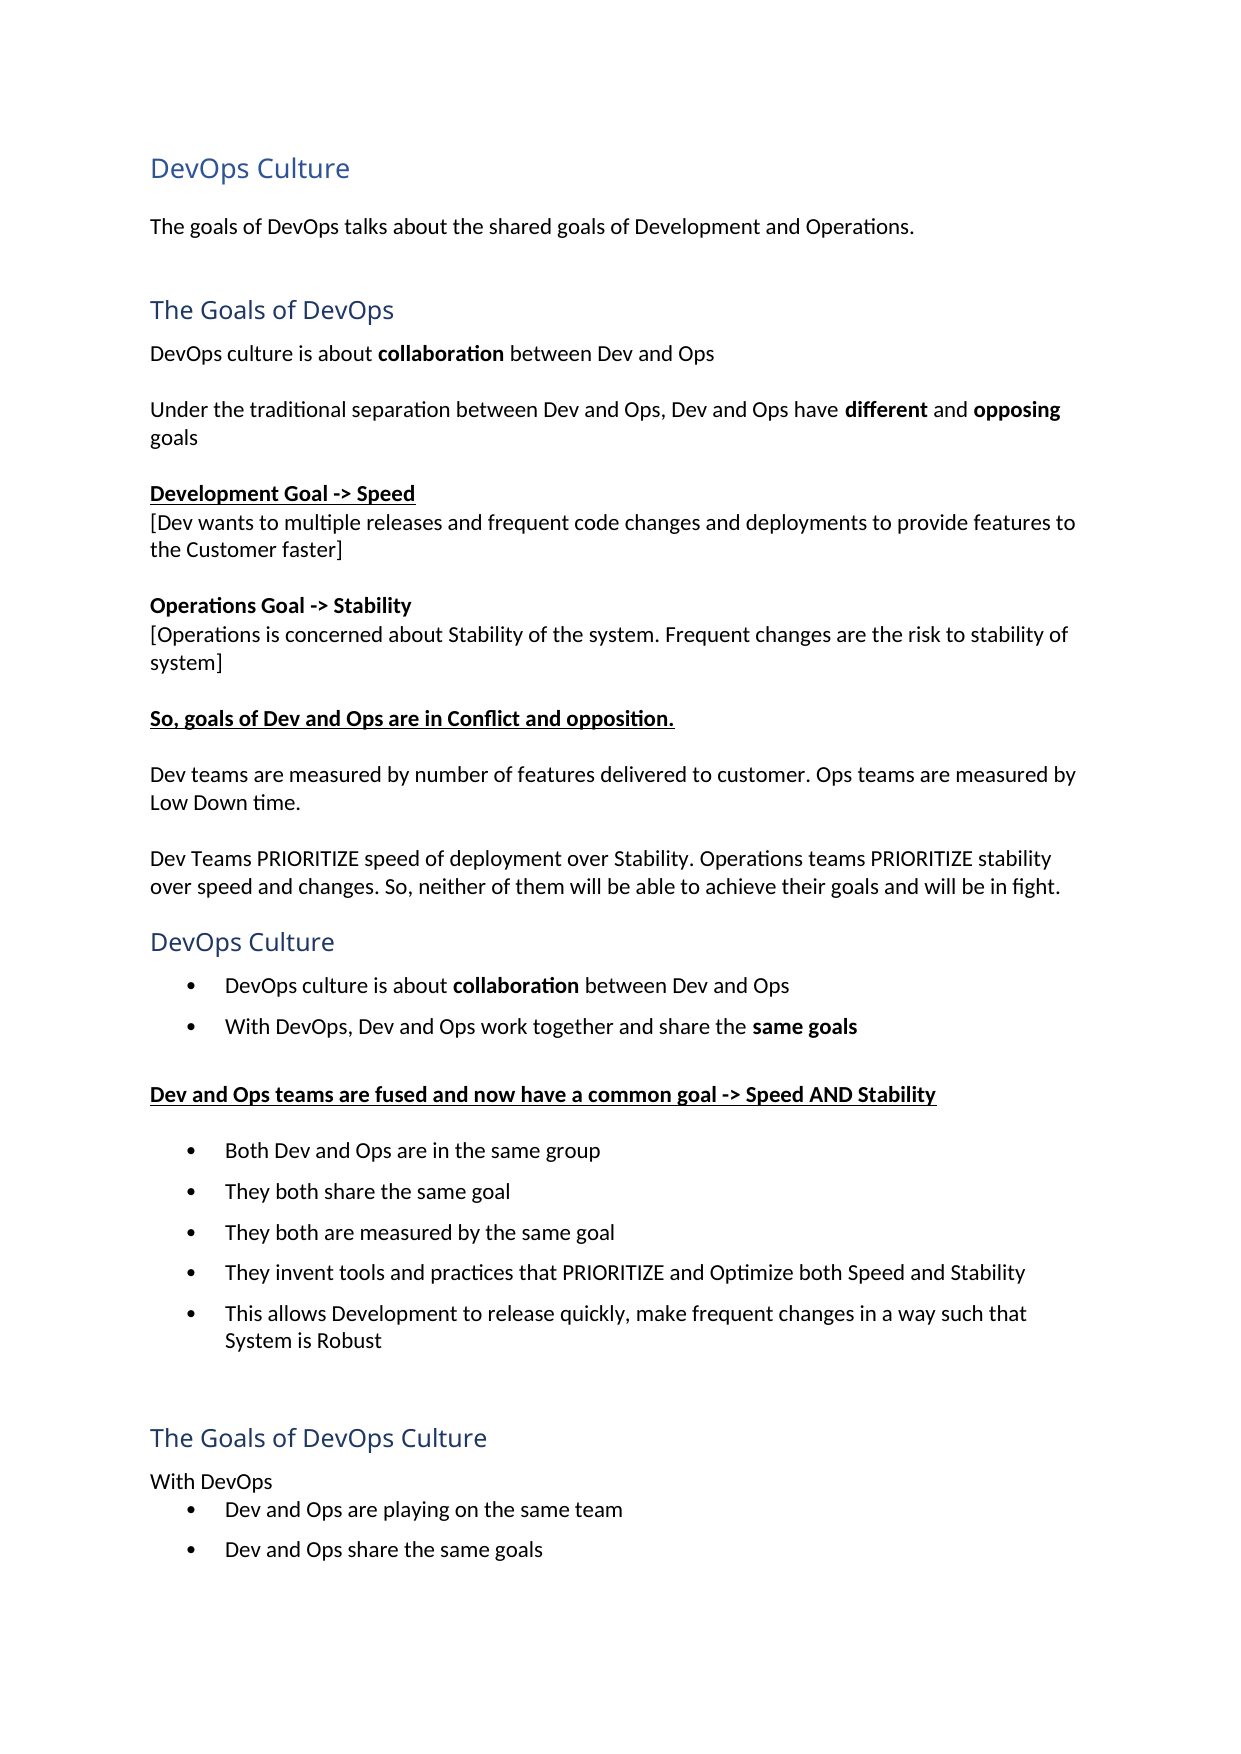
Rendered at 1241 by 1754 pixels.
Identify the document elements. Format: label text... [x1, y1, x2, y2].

text [Dev wants to multiple releases and frequent code changes and deployments to provide features to the Customer faster] [150, 508, 1090, 564]
list They both share the same goal [187, 1177, 1090, 1205]
subtitle The Goals of DevOps [150, 293, 1090, 327]
text Development Goal -> Speed [150, 479, 1090, 508]
text Dev Teams PRIORITIZE speed of deployment over Stability. Operations teams PRIORITIZE stability over speed and changes. So, neither of them will be able to achieve their goals and will be in fight. [150, 844, 1090, 900]
list They both are measured by the same goal [187, 1218, 1090, 1246]
subtitle The Goals of DevOps Culture [150, 1420, 1090, 1454]
text Dev and Ops teams are fused and now have a common goal -> Speed AND Stability [150, 1081, 1090, 1108]
text [Operations is concerned about Stability of the system. Frequent changes are the risk to stability of system] [150, 620, 1090, 676]
text Under the traditional separation between Dev and Ops, Dev and Ops have different and opposing goals [150, 396, 1090, 452]
text With DevOps [150, 1467, 1090, 1495]
list Dev and Ops share the same goals [187, 1535, 1090, 1563]
text So, goals of Dev and Ops are in Conflict and opposition. [150, 704, 1090, 732]
text The goals of DevOps talks about the shared goals of Development and Operations. [150, 212, 1090, 240]
list This allows Development to release quickly, make frequent changes in a way such that System is Robust [187, 1299, 1090, 1355]
subtitle DevOps Culture [150, 925, 1090, 959]
list Dev and Ops are playing on the same team [187, 1495, 1090, 1523]
text Dev teams are measured by number of features delivered to customer. Ops teams are measured by Low Down time. [150, 760, 1090, 816]
text Operations Goal -> Stability [150, 592, 1090, 620]
list With DevOps, Dev and Ops work together and share the same goals [187, 1012, 1090, 1040]
text DevOps culture is about collaboration between Dev and Ops [150, 339, 1090, 367]
subtitle DevOps Culture [150, 150, 1090, 187]
list They invent tools and practices that PRIORITIZE and Optimize both Speed and Stability [187, 1258, 1090, 1286]
list Both Dev and Ops are in the same group [187, 1137, 1090, 1164]
list DevOps culture is about collaboration between Dev and Ops [187, 971, 1090, 999]
